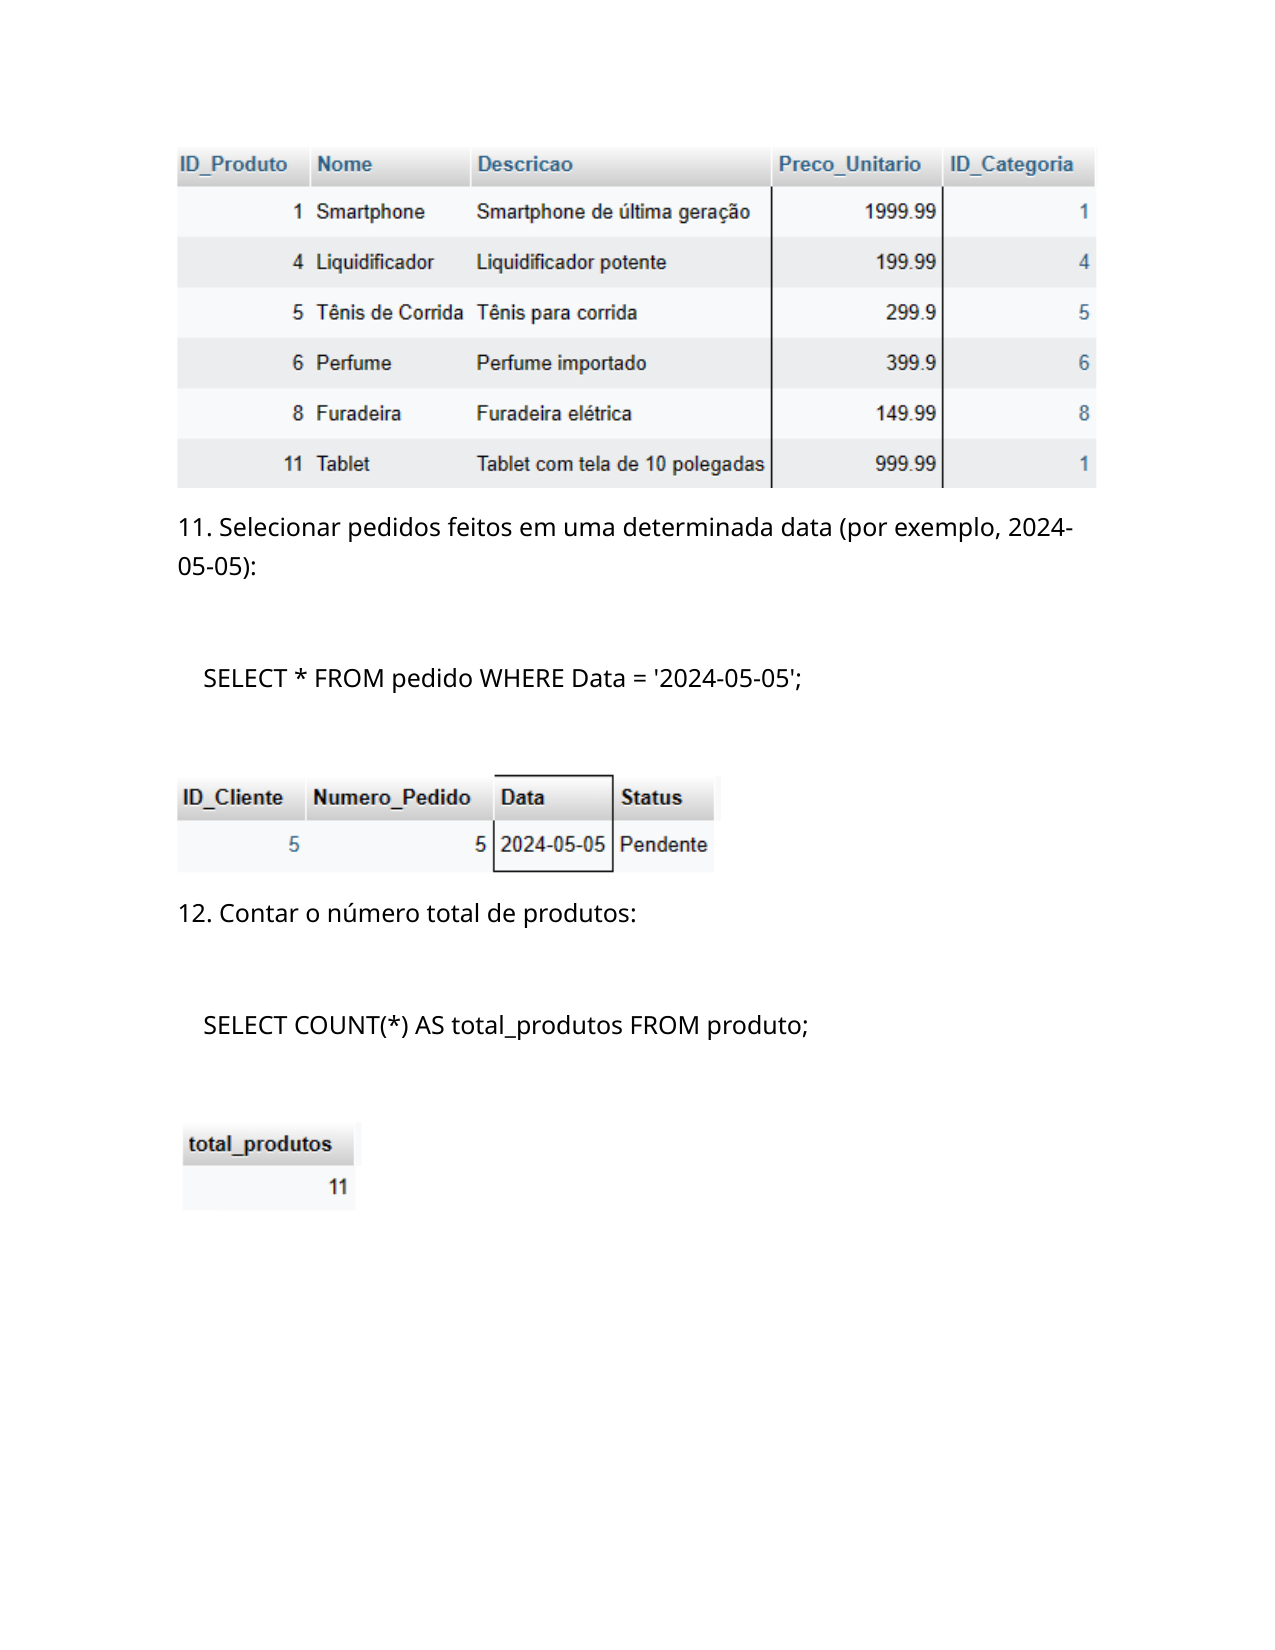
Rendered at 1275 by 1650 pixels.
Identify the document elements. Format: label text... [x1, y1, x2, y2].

picture [177, 147, 1098, 488]
text SELECT * FROM pedido WHERE Data = '2024-05-05'; [177, 661, 1098, 695]
picture [177, 772, 722, 874]
picture [177, 1118, 362, 1212]
text SELECT COUNT(*) AS total_produtos FROM produto; [177, 1007, 1098, 1041]
text 12. Contar o número total de produtos: [177, 896, 1098, 930]
text 11. Selecionar pedidos feitos em uma determinada data (por exemplo, 2024-05-05): [177, 510, 1098, 583]
